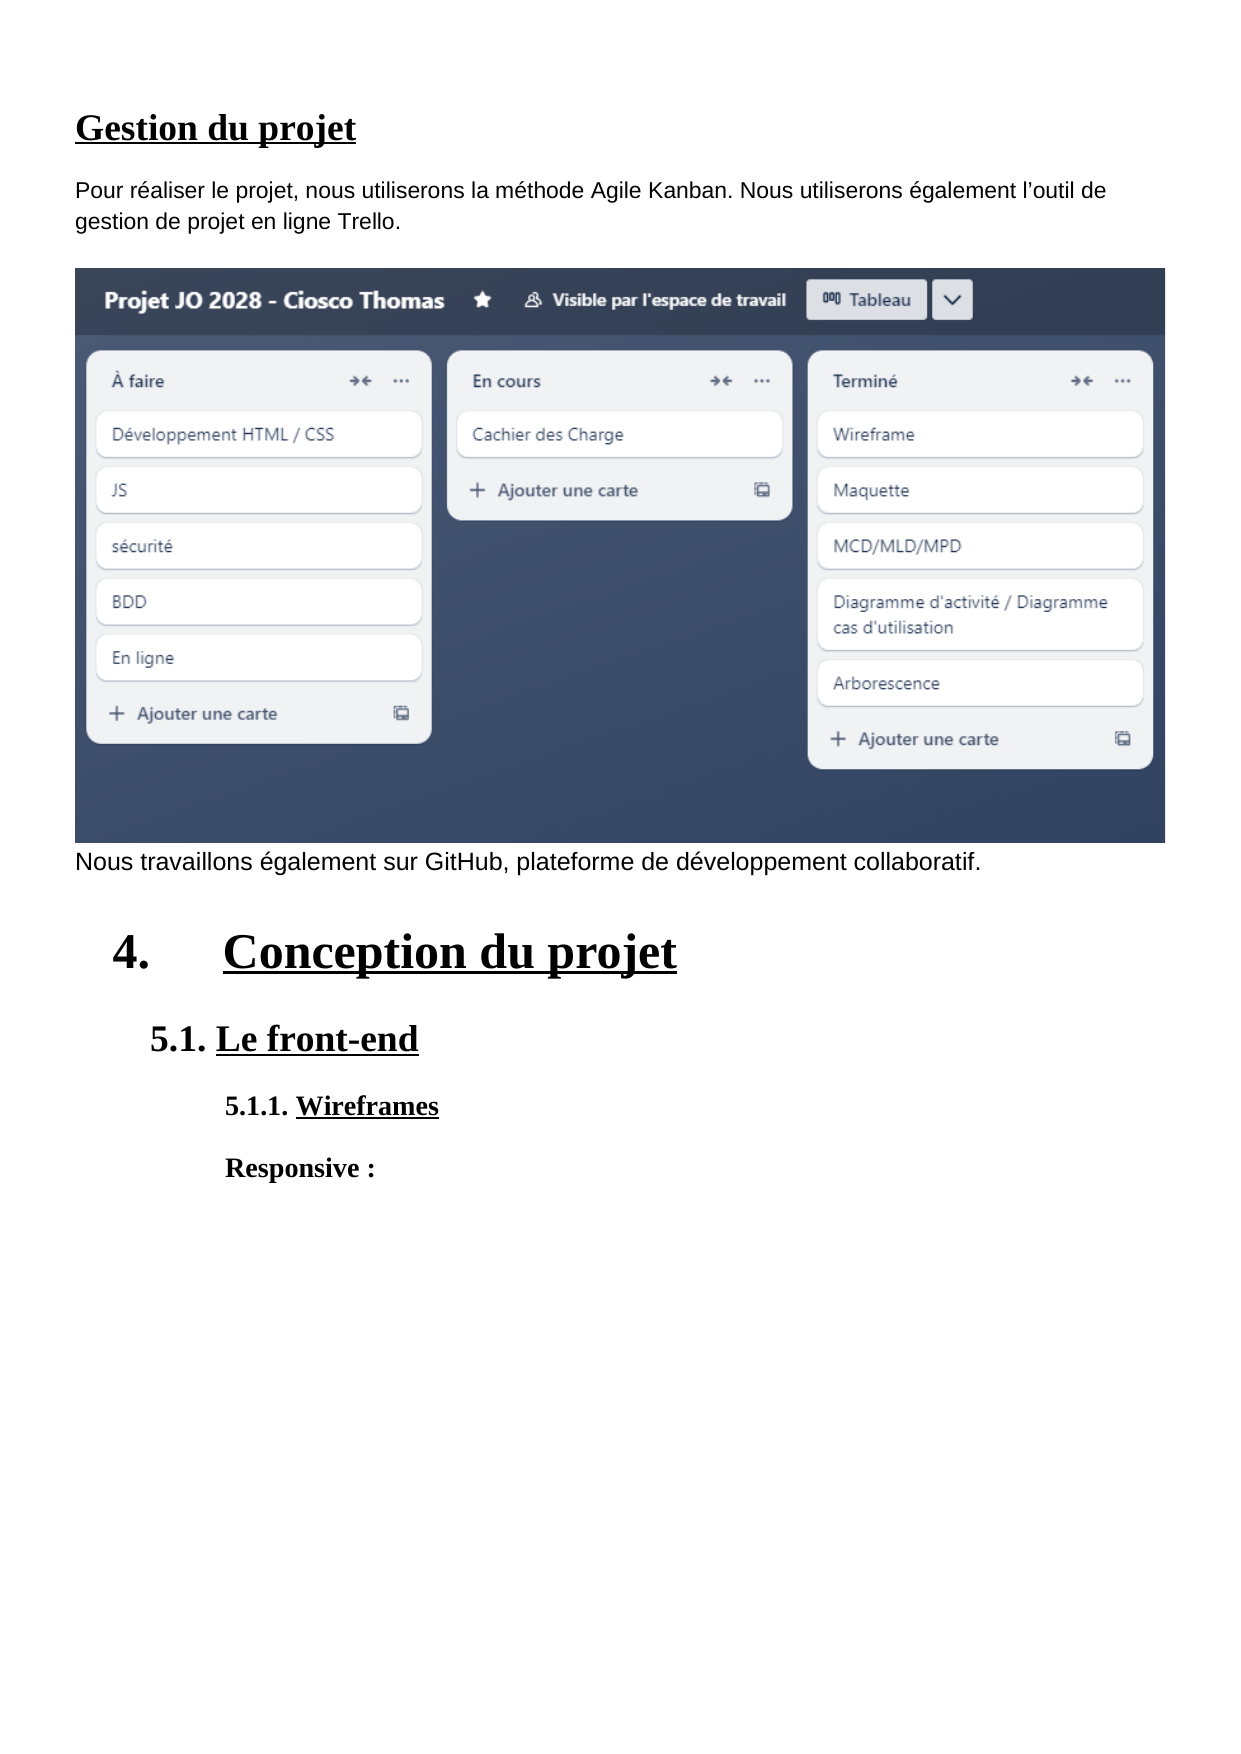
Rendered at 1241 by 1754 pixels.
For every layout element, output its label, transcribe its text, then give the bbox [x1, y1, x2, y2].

picture [75, 268, 1166, 843]
subtitle 5.1.1. Wireframes [150, 1089, 1165, 1121]
subtitle 5.1. Le front-end [150, 1017, 1165, 1060]
subtitle Conception du projet [112, 922, 1165, 979]
subtitle Responsive : [150, 1151, 1165, 1183]
text Nous travaillons également sur GitHub, plateforme de développement collaboratif. [75, 847, 1165, 876]
subtitle Gestion du projet [75, 105, 1165, 148]
text Pour réaliser le projet, nous utiliserons la méthode Agile Kanban. Nous utiliserons également l’outil de gestion de projet en ligne Trello. [75, 177, 1165, 234]
